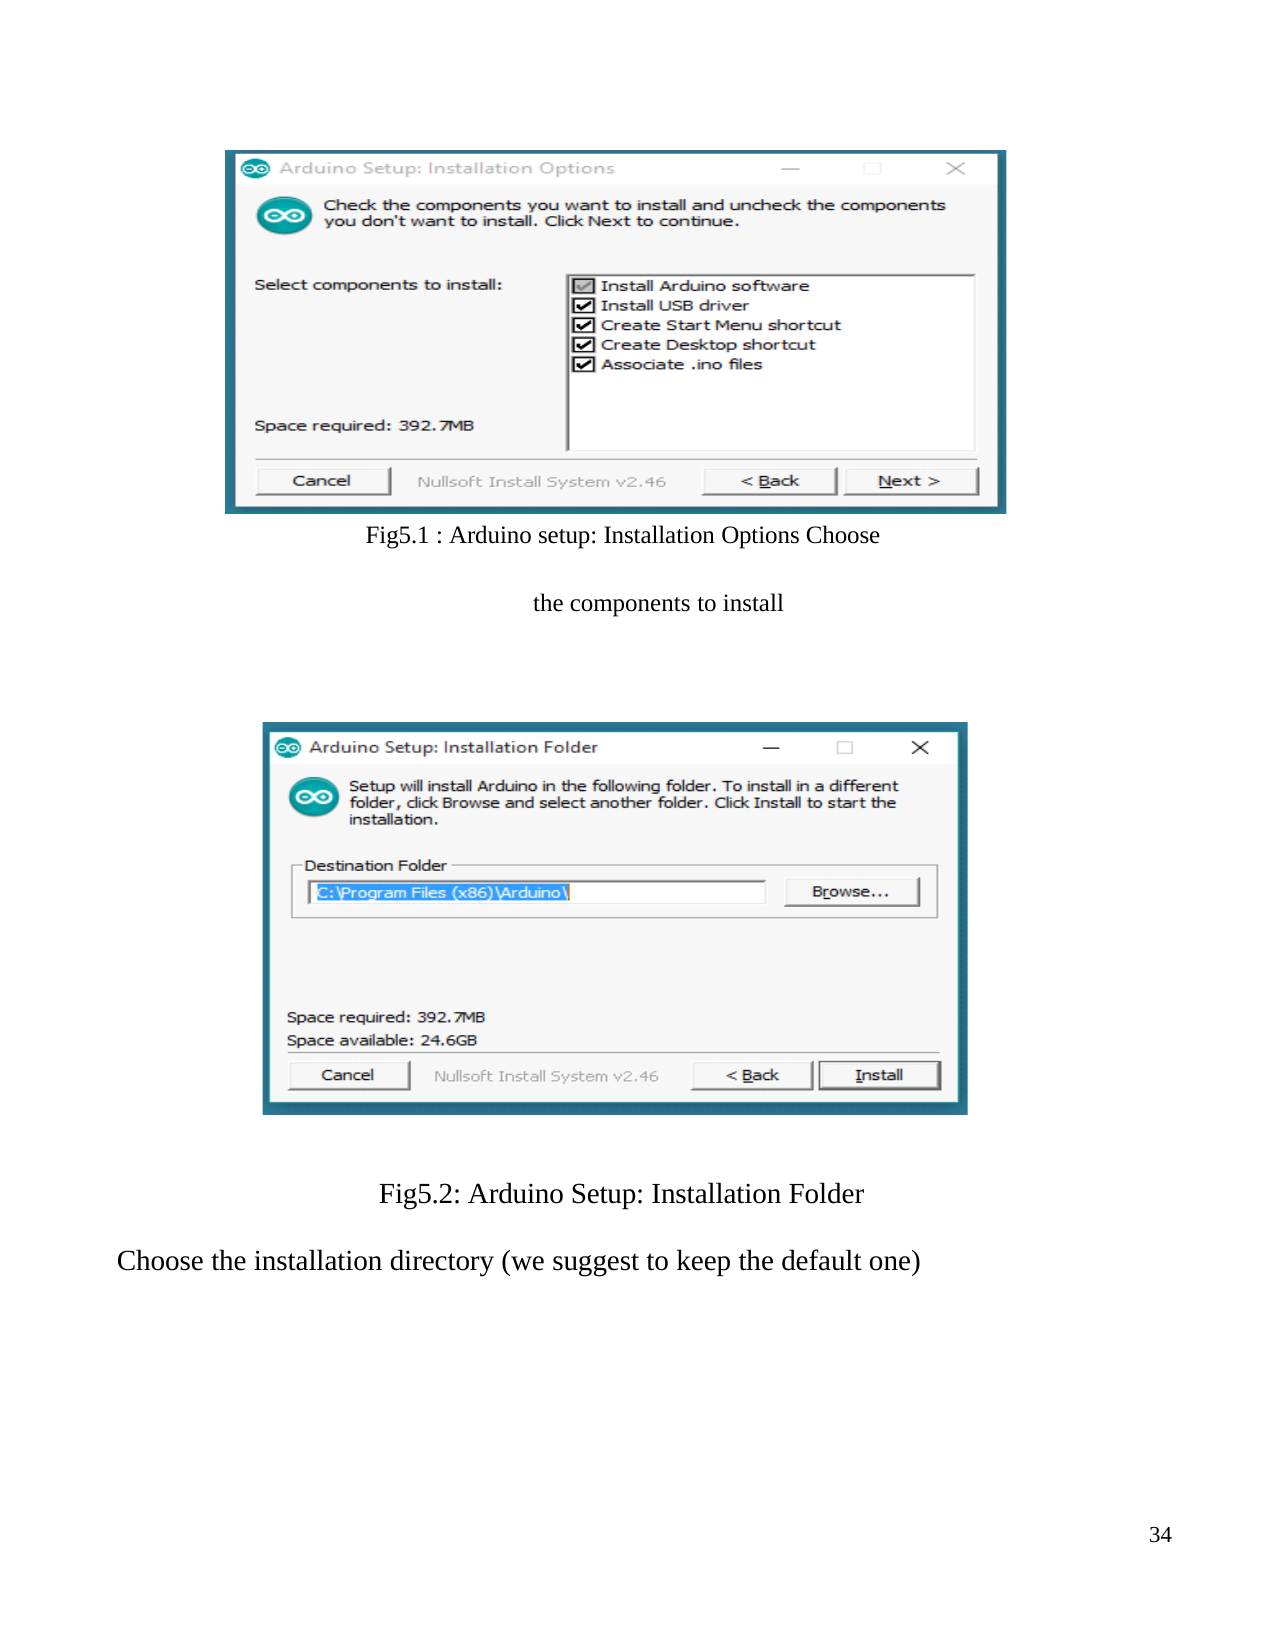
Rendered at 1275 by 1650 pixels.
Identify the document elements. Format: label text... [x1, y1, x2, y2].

picture [262, 722, 968, 1115]
text Fig5.1 : Arduino setup: Installation Options Choose the components to install [365, 520, 906, 616]
text Fig5.2: Arduino Setup: Installation Folder Choose the installation directory (we suggest to keep the default one) [117, 1176, 944, 1277]
picture [225, 150, 1007, 514]
